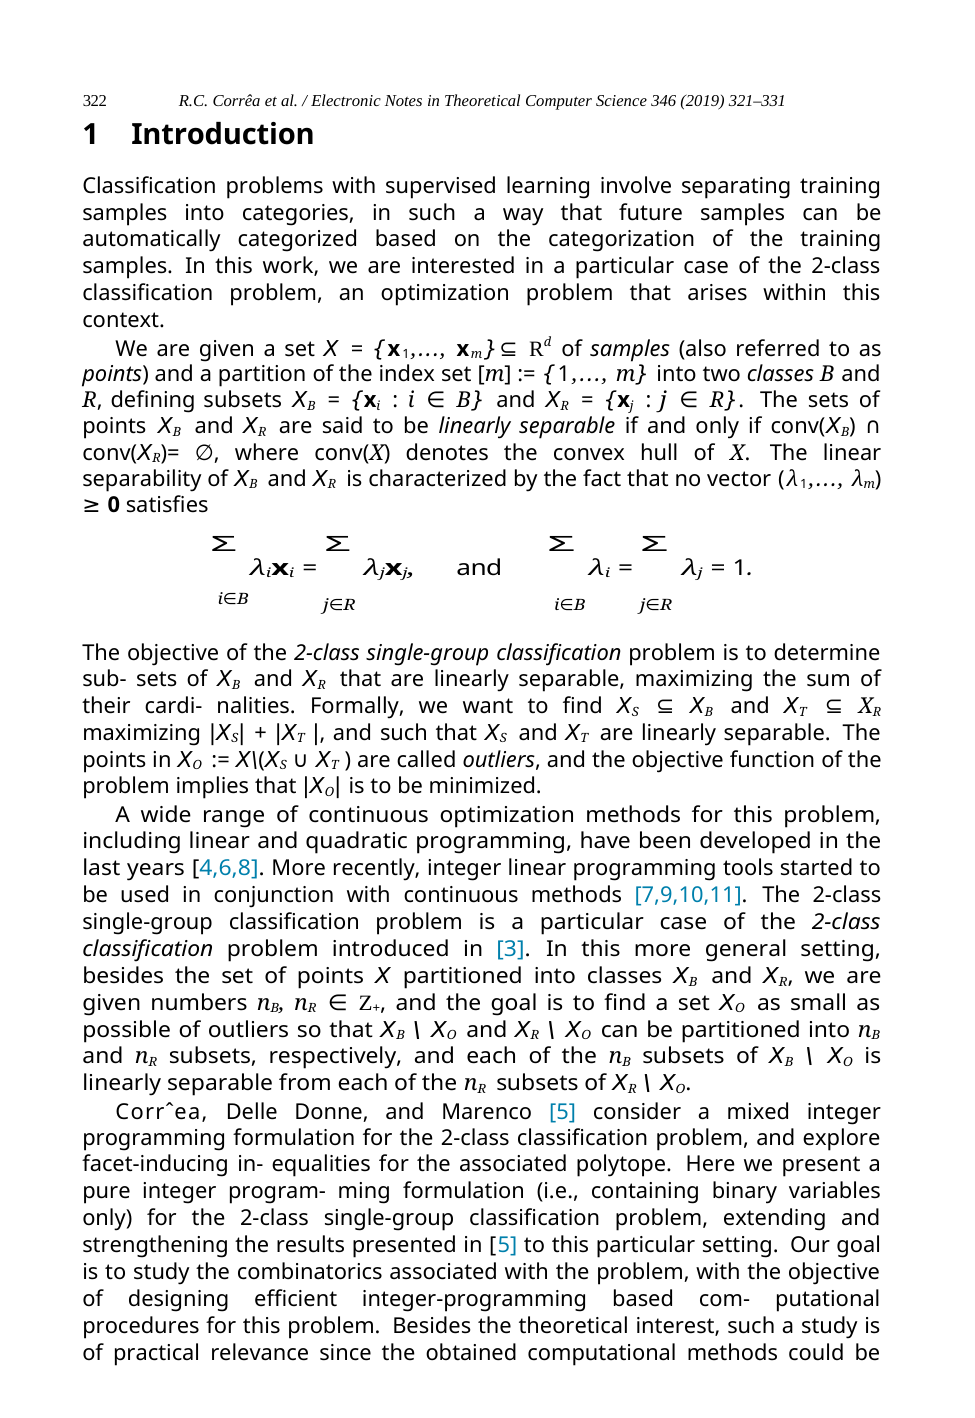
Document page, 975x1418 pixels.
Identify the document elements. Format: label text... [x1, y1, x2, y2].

text Σ λixi = Σ λjxj, and Σ λi = Σ λj = 1. [71, 531, 892, 581]
subtitle Introduction [82, 113, 904, 153]
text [82, 1098, 881, 1366]
text Classification problems with supervised learning involve separating training samples into categories, in such a way that future samples can be automatically categorized based on the categorization of the training samples. In this work, we are interested in a particular case of the 2-class classification problem, an optimization problem that arises within this context. [82, 173, 881, 334]
text We are given a set X = {x1,..., xm}⊆ Rd of samples (also referred to as points) and a partition of the index set [m] := {1,..., m} into two classes B and R, defining subsets XB = {xi : i ∈ B} and XR = {xj : j ∈ R}. The sets of points XB and XR are said to be linearly separable if and only if conv(XB) ∩ conv(XR)= ∅, where conv(X) denotes the convex hull of X. The linear separability of XB and XR is characterized by the fact that no vector (λ1,..., λm) ≥ 0 satisfies [82, 335, 881, 519]
text j∈R [323, 593, 359, 614]
text j∈R [640, 593, 904, 614]
text i∈B [408, 593, 586, 614]
text i∈B [71, 587, 249, 609]
text A wide range of continuous optimization methods for this problem, including linear and quadratic programming, have been developed in the last years [4,6,8]. More recently, integer linear programming tools started to be used in conjunction with continuous methods [7,9,10,11]. The 2-class single-group classification problem is a particular case of the 2-class classiﬁcation problem introduced in [3]. In this more general setting, besides the set of points X partitioned into classes XB and XR, we are given numbers nB, nR ∈ Z+, and the goal is to find a set XO as small as possible of outliers so that XB \ XO and XR \ XO can be partitioned into nB and nR subsets, respectively, and each of the nB subsets of XB \ XO is linearly separable from each of the nR subsets of XR \ XO. [82, 802, 881, 1097]
text The objective of the 2-class single-group classiﬁcation problem is to determine sub- sets of XB and XR that are linearly separable, maximizing the sum of their cardi- nalities. Formally, we want to find XS ⊆ XB and XT ⊆ XR maximizing |XS| + |XT |, and such that XS and XT are linearly separable. The points in XO := X\(XS ∪ XT ) are called outliers, and the objective function of the problem implies that |XO| is to be minimized. [82, 639, 881, 800]
